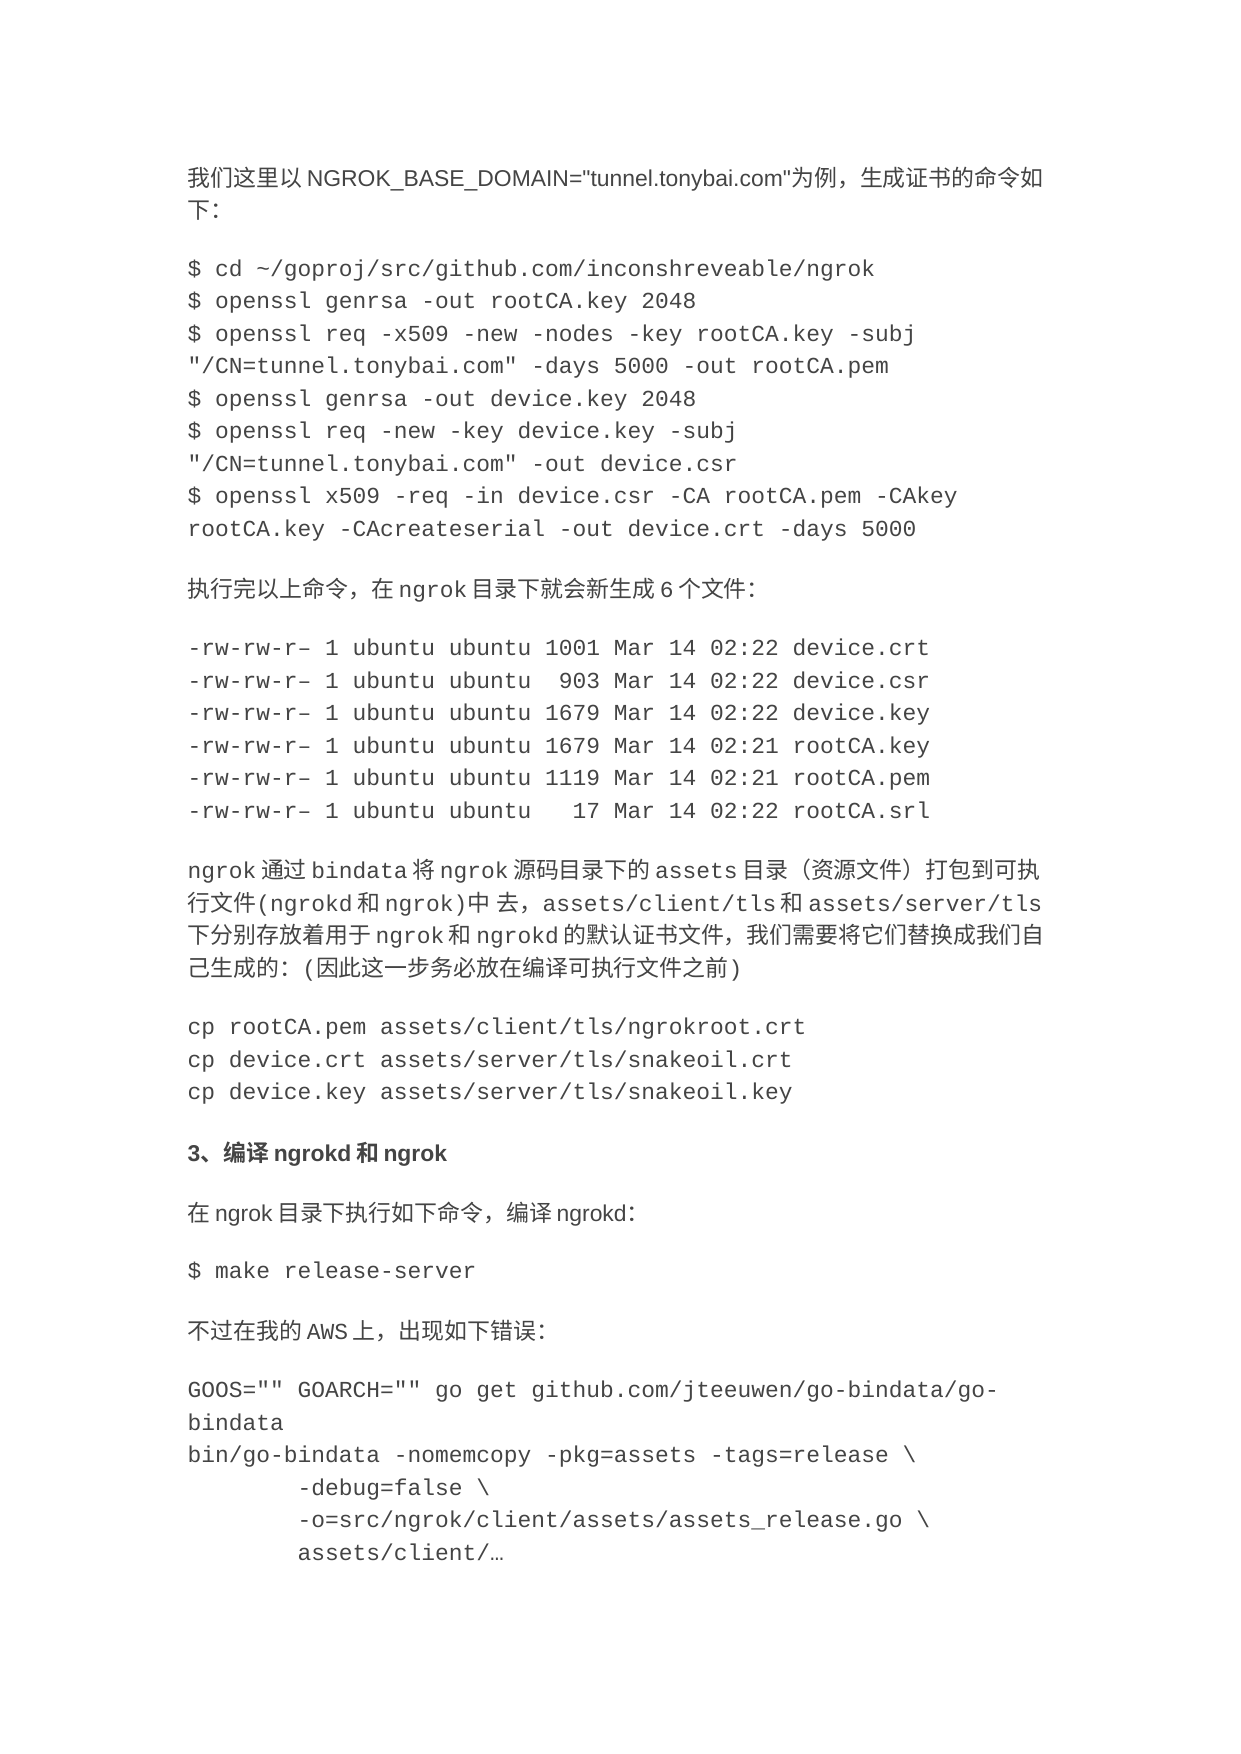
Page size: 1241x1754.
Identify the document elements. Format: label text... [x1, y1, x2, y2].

text cp rootCA.pem assets/client/tls/ngrokroot.crt cp device.crt assets/server/tls/snakeoil.crt cp device.key assets/server/tls/snakeoil.key [187, 1012, 1053, 1110]
text 不过在我的AWS上，出现如下错误： [187, 1316, 1053, 1348]
text 在ngrok目录下执行如下命令，编译ngrokd： [187, 1197, 1053, 1229]
text -rw-rw-r– 1 ubuntu ubuntu 1001 Mar 14 02:22 device.crt -rw-rw-r– 1 ubuntu ubuntu 903 Mar 14 02:22 device.csr -rw-rw-r– 1 ubuntu ubuntu 1679 Mar 14 02:22 device.key -rw-rw-r– 1 ubuntu ubuntu 1679 Mar 14 02:21 rootCA.key -rw-rw-r– 1 ubuntu ubuntu 1119 Mar 14 02:21 rootCA.pem -rw-rw-r– 1 ubuntu ubuntu 17 Mar 14 02:22 rootCA.srl [187, 633, 1053, 828]
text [187, 1375, 1053, 1570]
text 3、编译ngrokd和ngrok [187, 1137, 1053, 1169]
text $ make release-server [187, 1256, 1053, 1289]
text $ cd ~/goproj/src/github.com/inconshreveable/ngrok $ openssl genrsa -out rootCA.key 2048 $ openssl req -x509 -new -nodes -key rootCA.key -subj "/CN=tunnel.tonybai.com" -days 5000 -out rootCA.pem $ openssl genrsa -out device.key 2048 $ openssl req -new -key device.key -subj "/CN=tunnel.tonybai.com" -out device.csr $ openssl x509 -req -in device.csr -CA rootCA.pem -CAkey rootCA.key -CAcreateserial -out device.crt -days 5000 [187, 254, 1053, 547]
text ngrok通过bindata将ngrok源码目录下的assets目录（资源文件）打包到可执行文件(ngrokd和ngrok)中 去，assets/client/tls和assets/server/tls下分别存放着用于ngrok和ngrokd的默认证书文件，我们需要将它们替换成我们自己生成的：(因此这一步务必放在编译可执行文件之前) [187, 855, 1053, 985]
text 我们这里以NGROK_BASE_DOMAIN="tunnel.tonybai.com"为例，生成证书的命令如下： [187, 162, 1053, 227]
text 执行完以上命令，在ngrok目录下就会新生成6个文件： [187, 574, 1053, 606]
